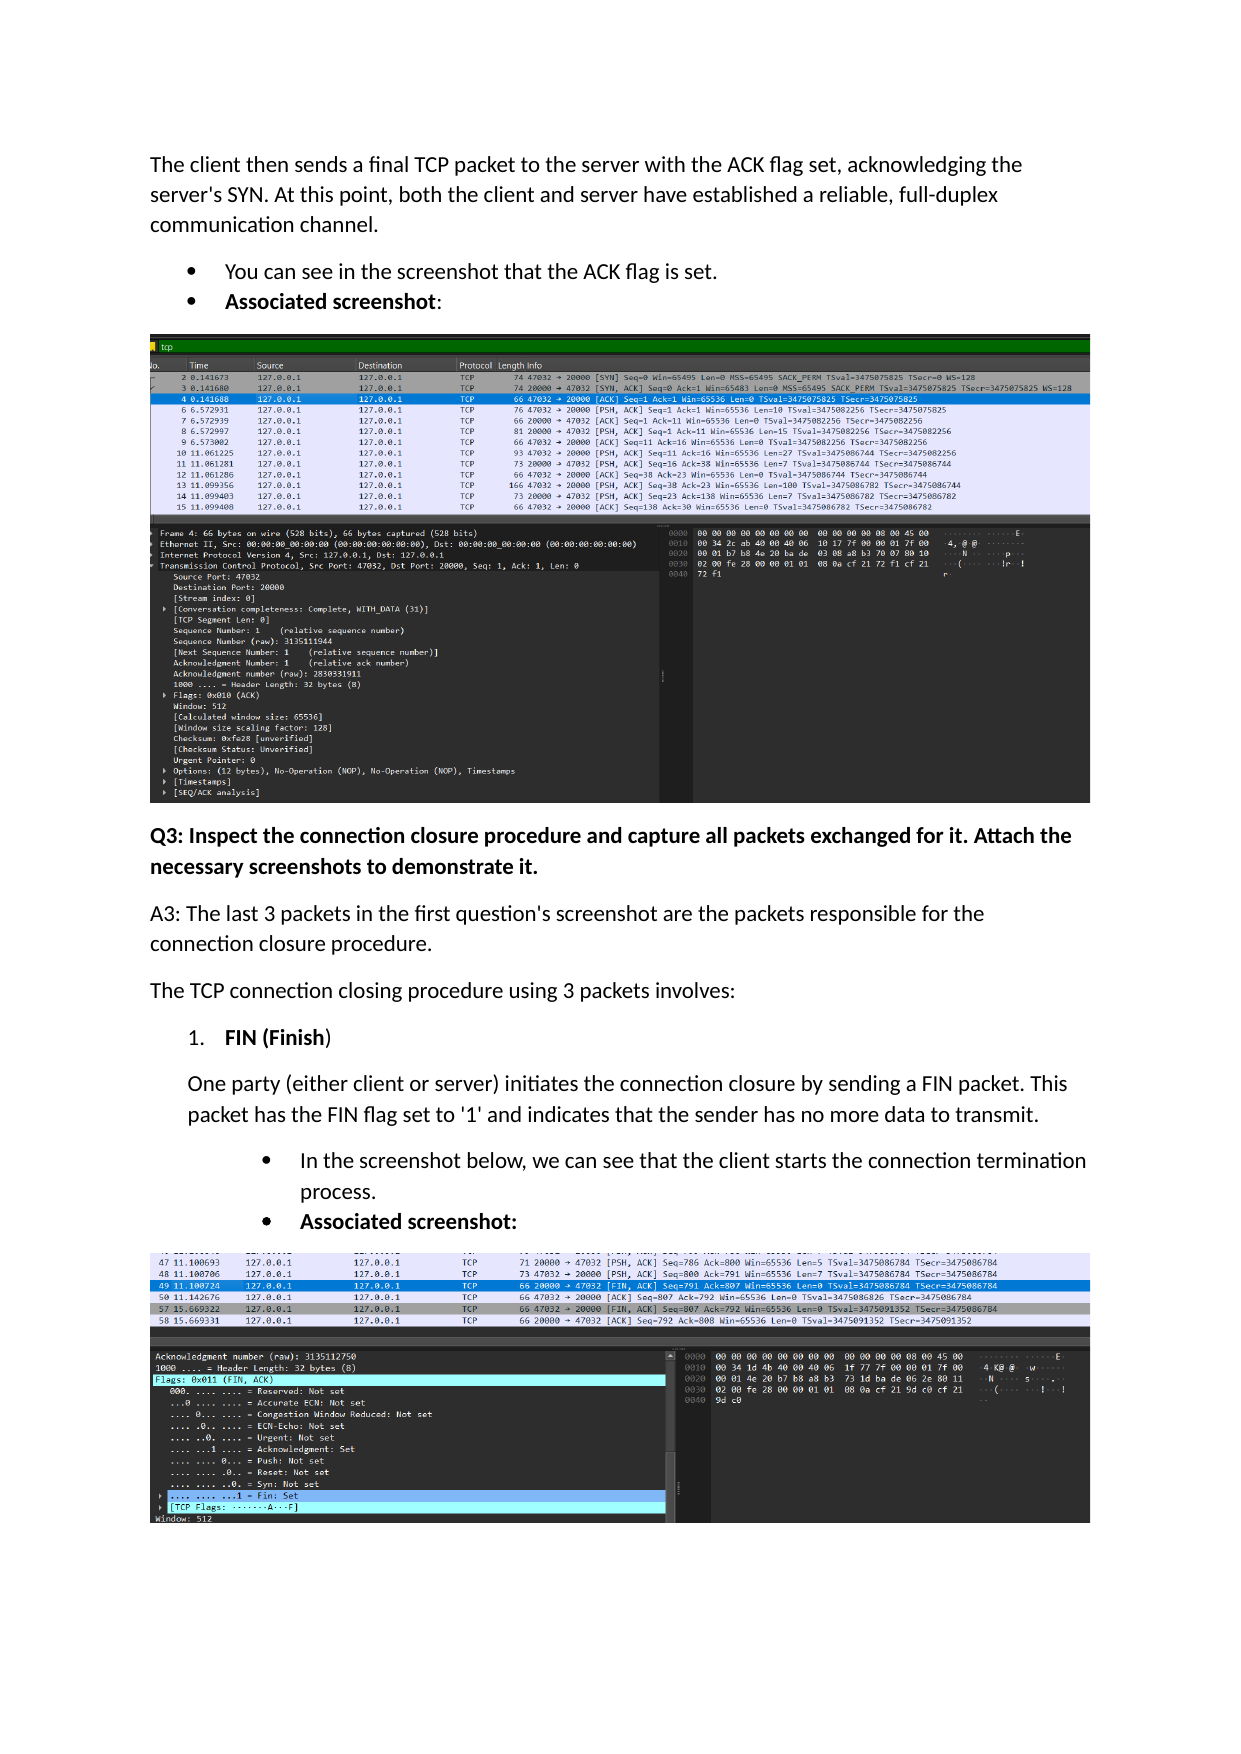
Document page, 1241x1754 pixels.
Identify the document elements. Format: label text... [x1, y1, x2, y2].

picture [150, 1253, 1091, 1523]
text Q3: Inspect the connection closure procedure and capture all packets exchanged for it. Attach the necessary screenshots to demonstrate it. [150, 822, 1090, 880]
text The client then sends a final TCP packet to the server with the ACK flag set, acknowledging the server's SYN. At this point, both the client and server have established a reliable, full-duplex communication channel. [150, 150, 1090, 238]
list You can see in the screenshot that the ACK flag is set. [187, 257, 1090, 285]
picture [150, 334, 1091, 803]
text The TCP connection closing procedure using 3 packets involves: [150, 976, 1090, 1004]
list In the screenshot below, we can see that the client starts the connection termination process. [262, 1147, 1090, 1205]
list Associated screenshot: [187, 287, 1090, 316]
text A3: The last 3 packets in the first question's screenshot are the packets responsible for the connection closure procedure. [150, 899, 1090, 957]
text One party (either client or server) initiates the connection closure by sending a FIN packet. This packet has the FIN flag set to '1' and indicates that the sender has no more data to transmit. [187, 1069, 1090, 1128]
list Associated screenshot: [262, 1207, 1090, 1235]
list FIN (Finish) [187, 1023, 1090, 1051]
